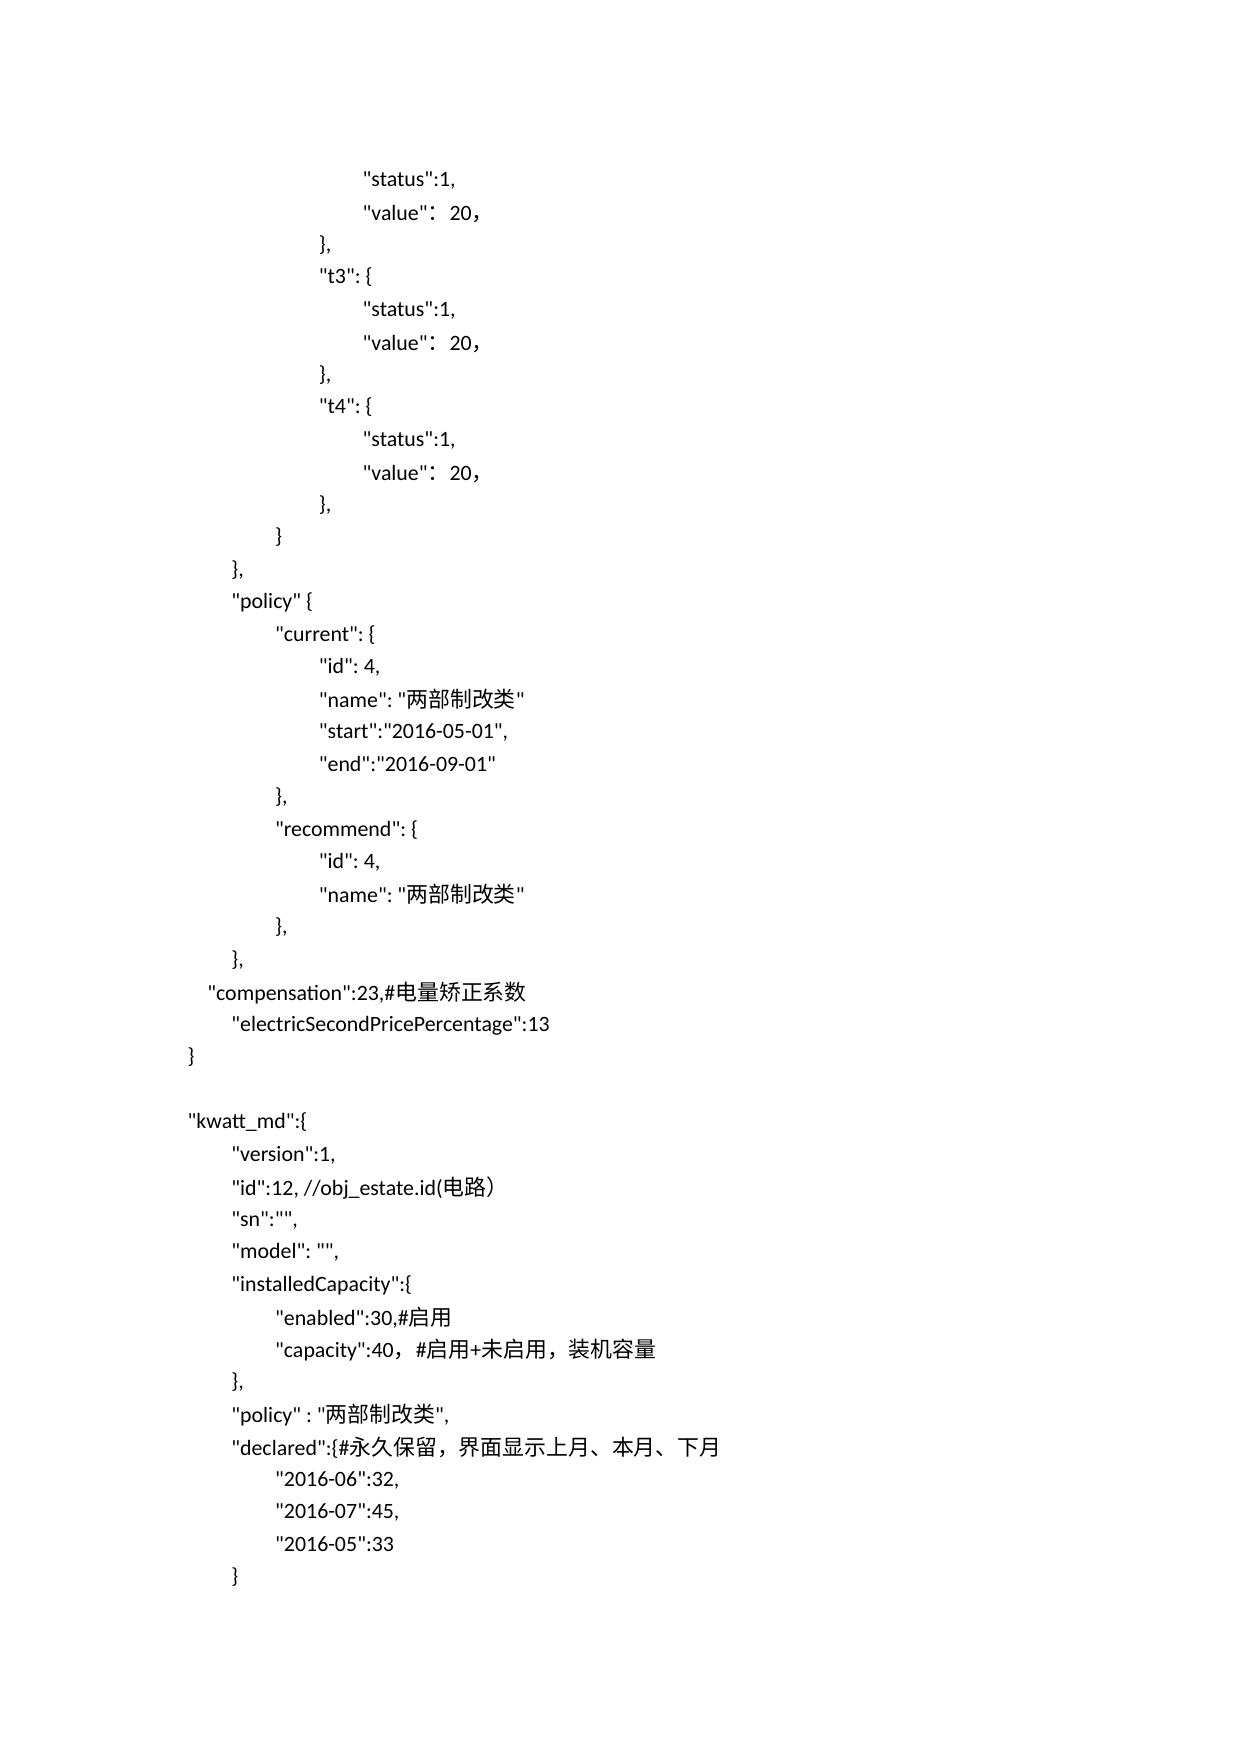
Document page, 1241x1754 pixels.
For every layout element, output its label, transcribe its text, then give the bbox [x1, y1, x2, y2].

text "current": { [187, 617, 1053, 649]
text } [187, 1039, 1053, 1072]
text "value"：20， [187, 324, 1053, 357]
text "sn":"", [187, 1202, 1053, 1234]
text }, [187, 552, 1053, 584]
text "id": 4, [187, 844, 1053, 877]
text "start":"2016-05-01", [187, 714, 1053, 747]
text "2016-07":45, [187, 1494, 1053, 1527]
text "2016-06":32, [187, 1462, 1053, 1494]
text "kwatt_md":{ [187, 1104, 1053, 1137]
text "id": 4, [187, 649, 1053, 682]
text "capacity":40，#启用+未启用，装机容量 [187, 1332, 1053, 1364]
text "status":1, [187, 162, 1053, 194]
text "status":1, [187, 292, 1053, 324]
text "t3": { [187, 259, 1053, 292]
text }, [187, 779, 1053, 812]
text }, [187, 357, 1053, 389]
text "policy" { [187, 584, 1053, 617]
text "id":12, //obj_estate.id(电路） [187, 1169, 1053, 1202]
text }, [187, 909, 1053, 942]
text } [187, 519, 1053, 552]
text "2016-05":33 [187, 1527, 1053, 1559]
text "version":1, [187, 1137, 1053, 1169]
text "recommend": { [187, 812, 1053, 844]
text "name": "两部制改类" [187, 877, 1053, 909]
text }, [187, 227, 1053, 259]
text "declared":{#永久保留，界面显示上月、本月、下月 [187, 1429, 1053, 1462]
text }, [187, 1364, 1053, 1397]
text "enabled":30,#启用 [187, 1299, 1053, 1332]
text "value"：20， [187, 454, 1053, 487]
text "name": "两部制改类" [187, 682, 1053, 714]
text }, [187, 487, 1053, 519]
text } [187, 1559, 1053, 1592]
text "compensation":23,#电量矫正系数 [187, 974, 1053, 1007]
text "policy" : "两部制改类", [187, 1397, 1053, 1429]
text "electricSecondPricePercentage":13 [187, 1007, 1053, 1039]
text }, [187, 942, 1053, 974]
text "end":"2016-09-01" [187, 747, 1053, 779]
text "t4": { [187, 389, 1053, 422]
text "status":1, [187, 422, 1053, 454]
text "model": "", [187, 1234, 1053, 1267]
text "value"：20， [187, 194, 1053, 227]
text "installedCapacity":{ [187, 1267, 1053, 1299]
